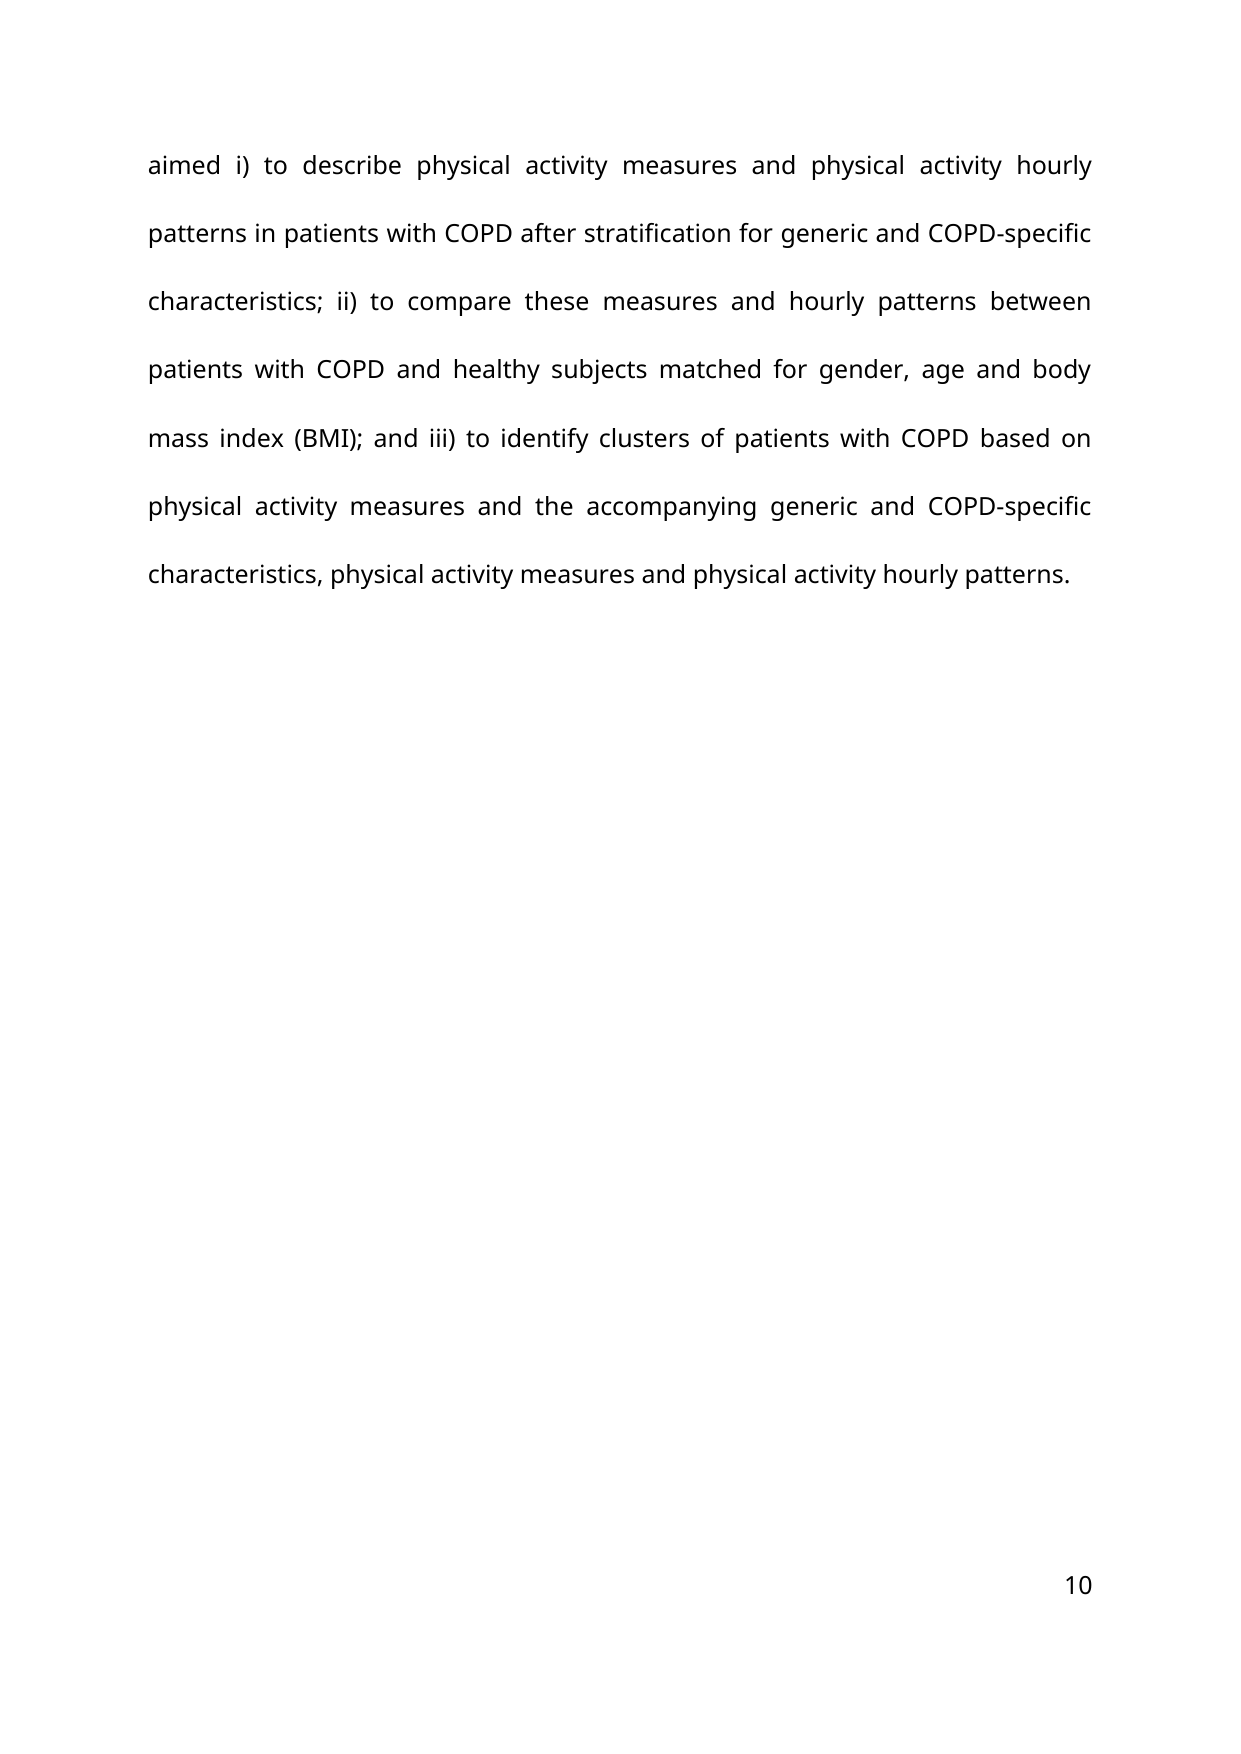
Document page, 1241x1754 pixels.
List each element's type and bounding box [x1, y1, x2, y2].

text [148, 148, 1092, 591]
